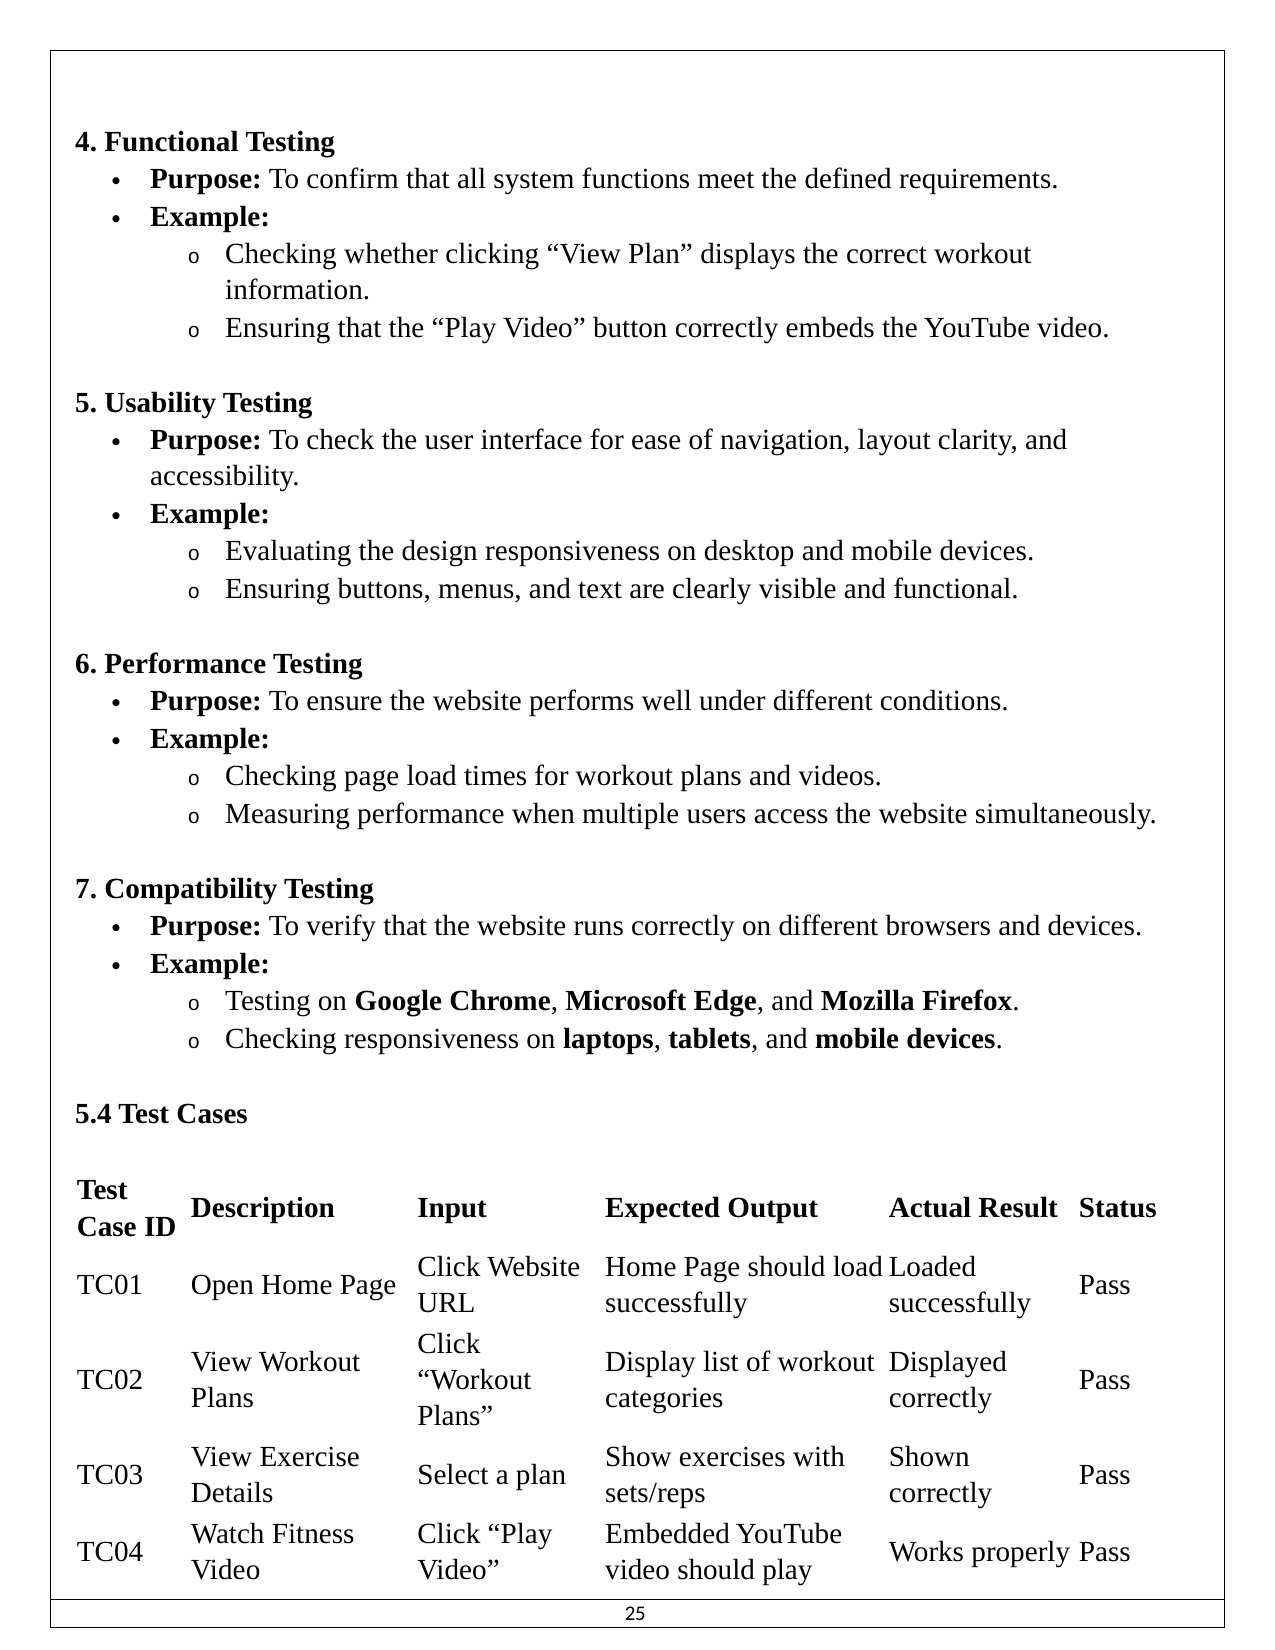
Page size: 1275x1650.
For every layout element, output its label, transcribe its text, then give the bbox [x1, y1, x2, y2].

list Evaluating the design responsiveness on desktop and mobile devices. [187, 533, 1163, 567]
table_cell Shown correctly [887, 1438, 1077, 1514]
table_cell View Exercise Details [189, 1438, 416, 1514]
table_cell TC03 [75, 1438, 189, 1514]
list Ensuring buttons, menus, and text are clearly visible and functional. [187, 571, 1163, 604]
list Purpose: To verify that the website runs correctly on different browsers and devices. [112, 908, 1163, 942]
table_cell Pass [1077, 1325, 1163, 1437]
table_cell Watch Fitness Video [189, 1514, 416, 1591]
table_cell TC01 [75, 1248, 189, 1324]
table_cell View Workout Plans [189, 1325, 416, 1437]
table_header Description [189, 1171, 416, 1248]
table_header Test Case ID [75, 1171, 189, 1248]
table_cell Pass [1077, 1514, 1163, 1591]
table_cell Displayed correctly [887, 1325, 1077, 1437]
list Checking whether clicking “View Plan” displays the correct workout information. [187, 236, 1163, 306]
table_cell Click Website URL [416, 1248, 603, 1324]
table_cell Pass [1077, 1438, 1163, 1514]
text 7. Compatibility Testing [75, 871, 1163, 904]
list Testing on Google Chrome, Microsoft Edge, and Mozilla Firefox. [187, 983, 1163, 1017]
list Purpose: To ensure the website performs well under different conditions. [112, 683, 1163, 717]
table_cell Click “Workout Plans” [416, 1325, 603, 1437]
table_cell Pass [1077, 1248, 1163, 1324]
table_header Status [1077, 1171, 1163, 1248]
list Example: [112, 199, 1163, 232]
list Measuring performance when multiple users access the website simultaneously. [187, 796, 1163, 829]
table_header Input [416, 1171, 603, 1248]
list Checking responsiveness on laptops, tablets, and mobile devices. [187, 1021, 1163, 1054]
table_header Expected Output [603, 1171, 887, 1248]
table_cell Home Page should load successfully [603, 1248, 887, 1324]
table_cell Select a plan [416, 1438, 603, 1514]
text 5. Usability Testing [75, 385, 1163, 418]
table_cell Loaded successfully [887, 1248, 1077, 1324]
list Checking page load times for workout plans and videos. [187, 758, 1163, 792]
table_cell TC04 [75, 1514, 189, 1591]
table_header Actual Result [887, 1171, 1077, 1248]
table_cell Embedded YouTube video should play [603, 1514, 887, 1591]
text 5.4 Test Cases [75, 1096, 1163, 1129]
table_cell Works properly [887, 1514, 1077, 1591]
text 6. Performance Testing [75, 646, 1163, 679]
list Purpose: To check the user interface for ease of navigation, layout clarity, and accessibility. [112, 422, 1163, 492]
text 4. Functional Testing [75, 124, 1163, 157]
list Example: [112, 946, 1163, 979]
list Ensuring that the “Play Video” button correctly embeds the YouTube video. [187, 310, 1163, 343]
table_cell Show exercises with sets/reps [603, 1438, 887, 1514]
list Example: [112, 721, 1163, 754]
table_cell Display list of workout categories [603, 1325, 887, 1437]
table_cell Open Home Page [189, 1248, 416, 1324]
list Example: [112, 496, 1163, 529]
table_cell TC02 [75, 1325, 189, 1437]
list Purpose: To confirm that all system functions meet the defined requirements. [112, 161, 1163, 195]
table_cell Click “Play Video” [416, 1514, 603, 1591]
